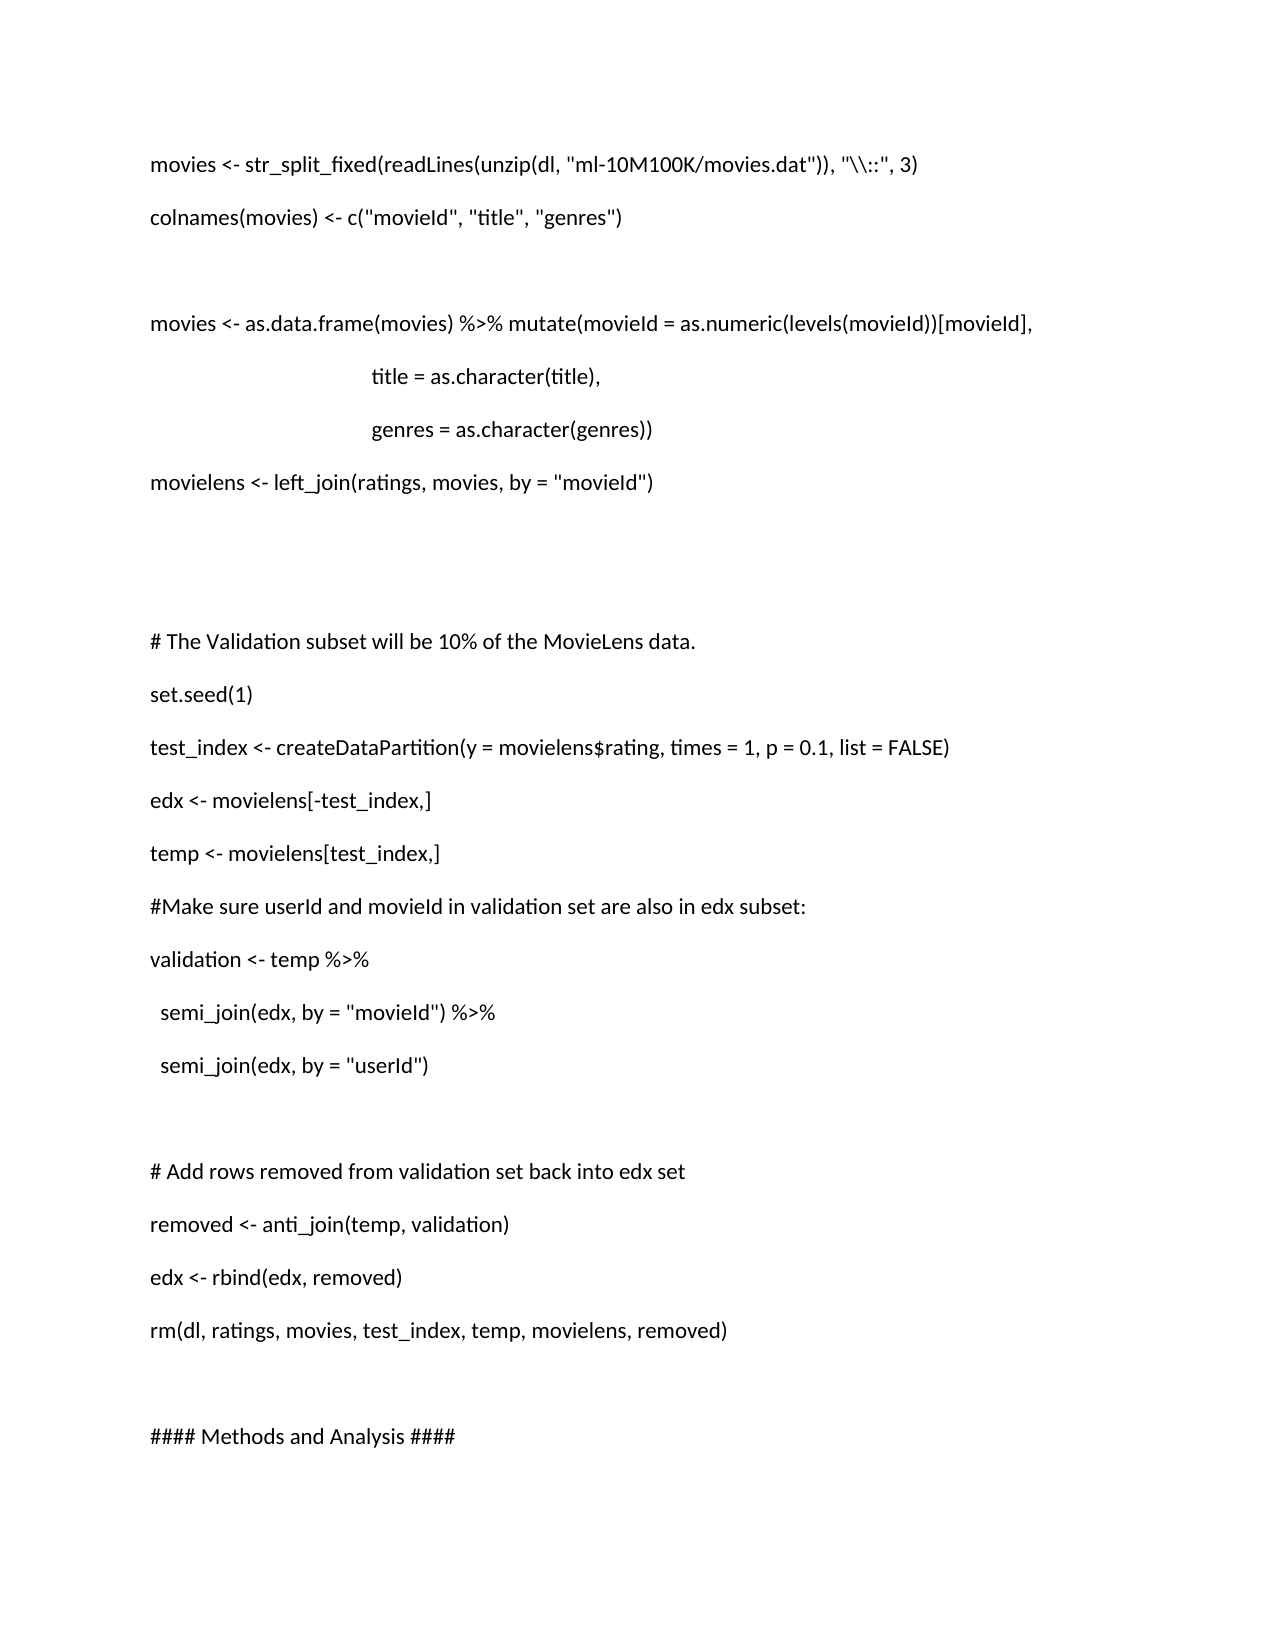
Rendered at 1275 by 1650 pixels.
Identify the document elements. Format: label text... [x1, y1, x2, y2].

text movielens <- left_join(ratings, movies, by = "movieId") [150, 468, 1125, 496]
text edx <- rbind(edx, removed) [150, 1263, 1125, 1291]
text colnames(movies) <- c("movieId", "title", "genres") [150, 203, 1125, 231]
text genres = as.character(genres)) [150, 415, 1125, 443]
text rm(dl, ratings, movies, test_index, temp, movielens, removed) [150, 1316, 1125, 1344]
text edx <- movielens[-test_index,] [150, 786, 1125, 814]
text #### Methods and Analysis #### [150, 1422, 1125, 1451]
text validation <- temp %>% [150, 945, 1125, 973]
text semi_join(edx, by = "userId") [150, 1051, 1125, 1079]
text #Make sure userId and movieId in validation set are also in edx subset: [150, 892, 1125, 920]
text # Add rows removed from validation set back into edx set [150, 1157, 1125, 1185]
text semi_join(edx, by = "movieId") %>% [150, 998, 1125, 1026]
text # The Validation subset will be 10% of the MovieLens data. [150, 627, 1125, 655]
text removed <- anti_join(temp, validation) [150, 1210, 1125, 1238]
text test_index <- createDataPartition(y = movielens$rating, times = 1, p = 0.1, list = FALSE) [150, 733, 1125, 761]
text movies <- as.data.frame(movies) %>% mutate(movieId = as.numeric(levels(movieId))[movieId], [150, 309, 1125, 337]
text set.seed(1) [150, 680, 1125, 708]
text movies <- str_split_fixed(readLines(unzip(dl, "ml-10M100K/movies.dat")), "\\::", 3) [150, 150, 1125, 178]
text temp <- movielens[test_index,] [150, 839, 1125, 867]
text title = as.character(title), [150, 362, 1125, 390]
